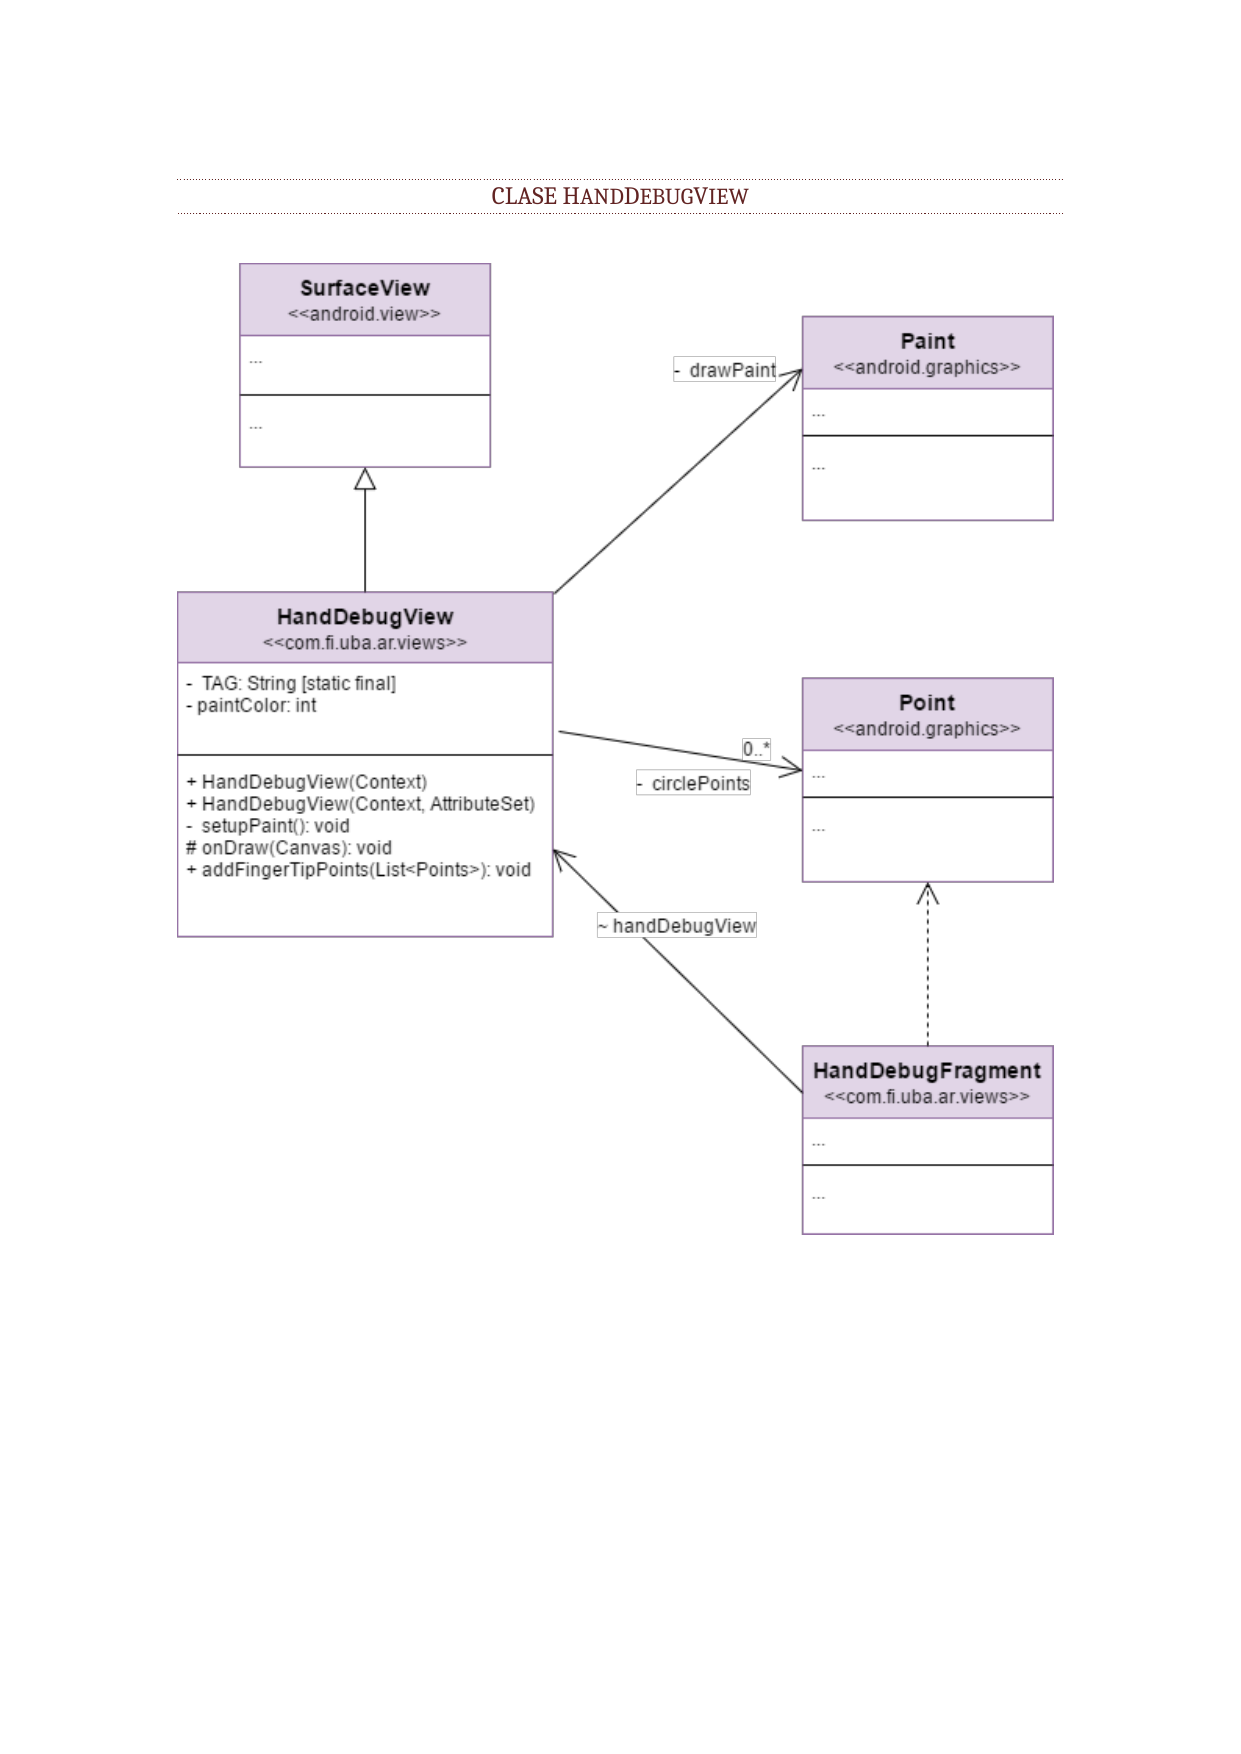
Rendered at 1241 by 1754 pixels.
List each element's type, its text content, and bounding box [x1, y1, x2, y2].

picture [177, 263, 1054, 1235]
subtitle Clase handdebugview [177, 179, 1063, 214]
